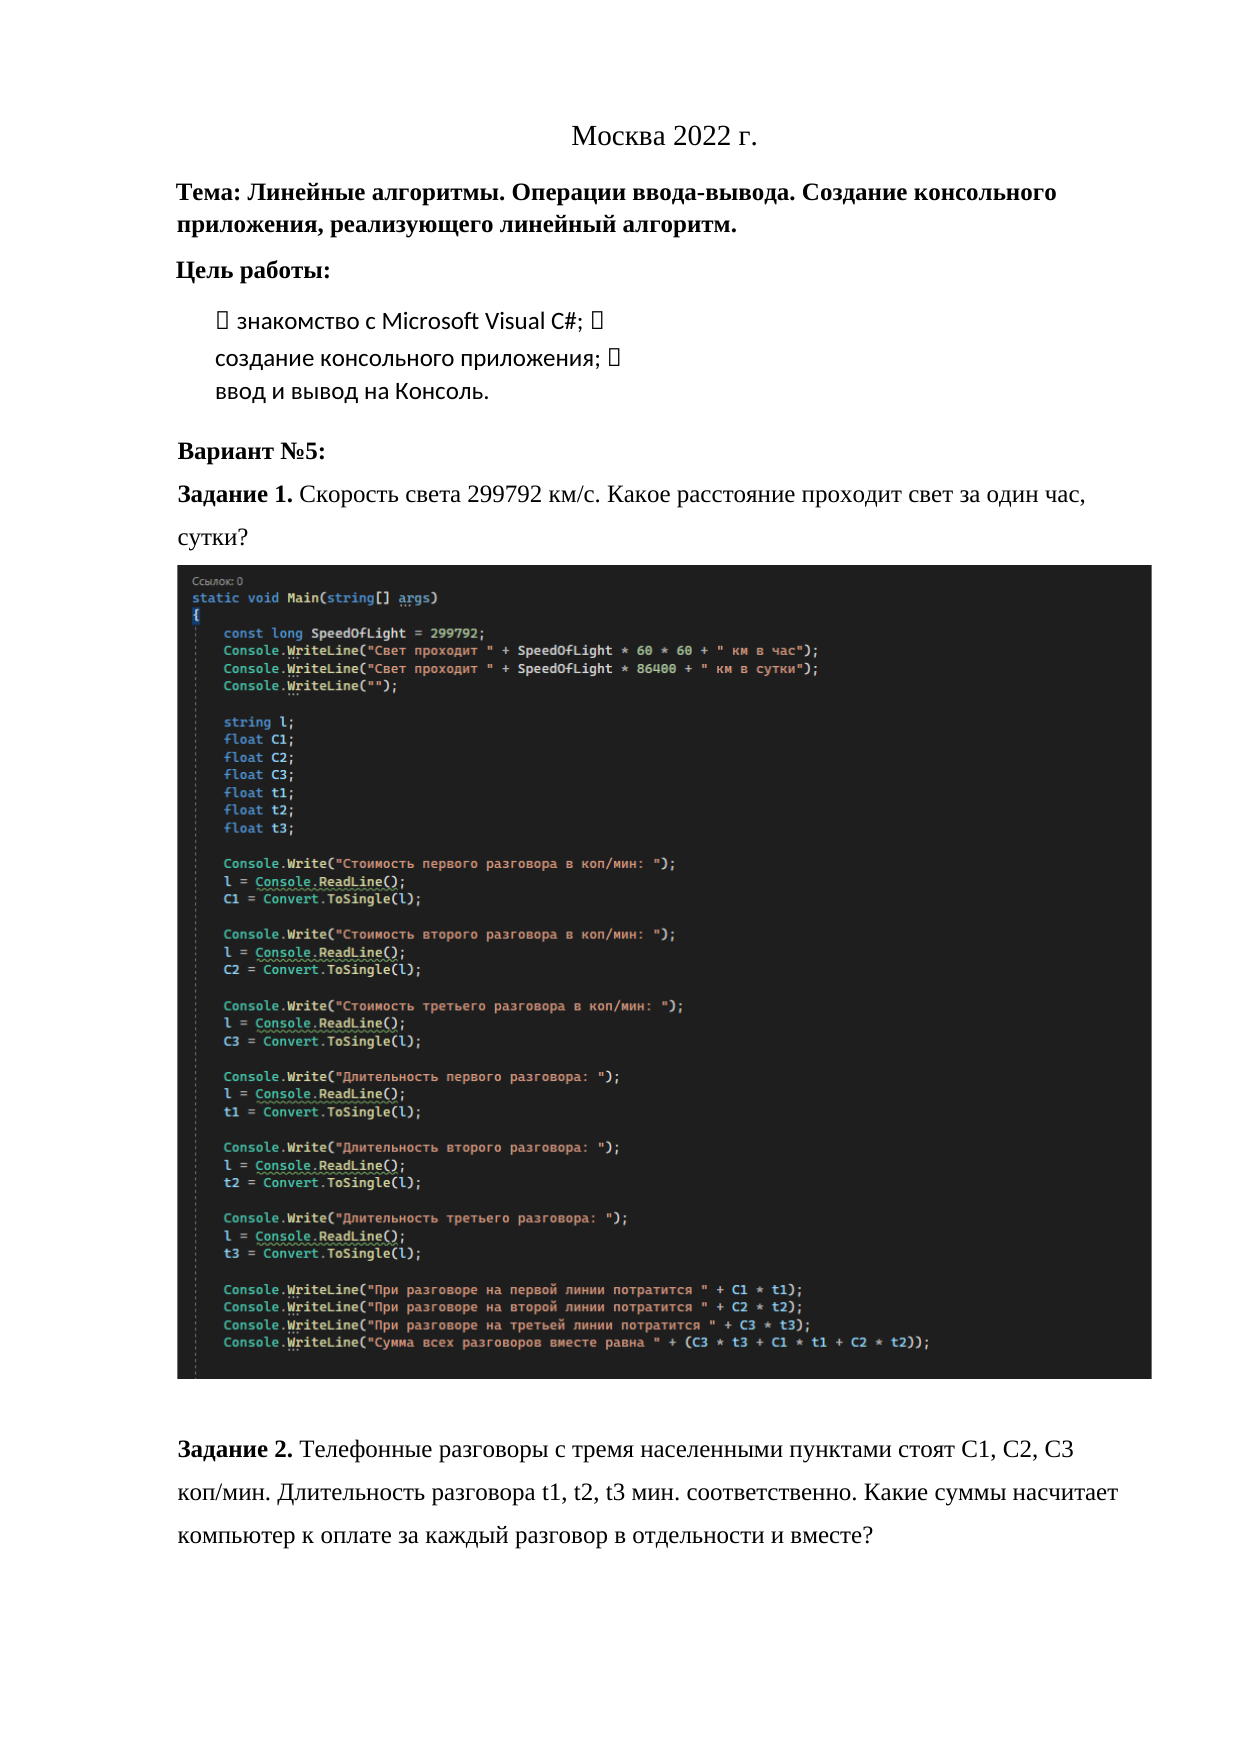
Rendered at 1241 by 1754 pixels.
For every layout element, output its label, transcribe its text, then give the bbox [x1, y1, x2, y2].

text Задание 2. Телефонные разговоры с тремя населенными пунктами стоят С1, С2, С3 коп/мин. Длительность разговора t1, t2, t3 мин. cоответственно. Какие суммы насчитает компьютер к оплате за каждый разговор в отдельности и вместе? [177, 1434, 1152, 1549]
text Тема: Линейные алгоритмы. Операции ввода-вывода. Создание консольного приложения, реализующего линейный алгоритм. [176, 177, 1152, 238]
text Москва 2022 г. [177, 118, 1152, 152]
text Вариант №5: [177, 436, 1152, 465]
text  знакомство с Microsoft Visual C#;  создание консольного приложения;  ввод и вывод на Консоль. [215, 303, 636, 406]
text Задание 1. Скорость света 299792 км/с. Какое расстояние проходит свет за один час, сутки? [177, 479, 1152, 551]
text Цель работы: [176, 255, 1152, 284]
picture [177, 565, 1152, 1379]
